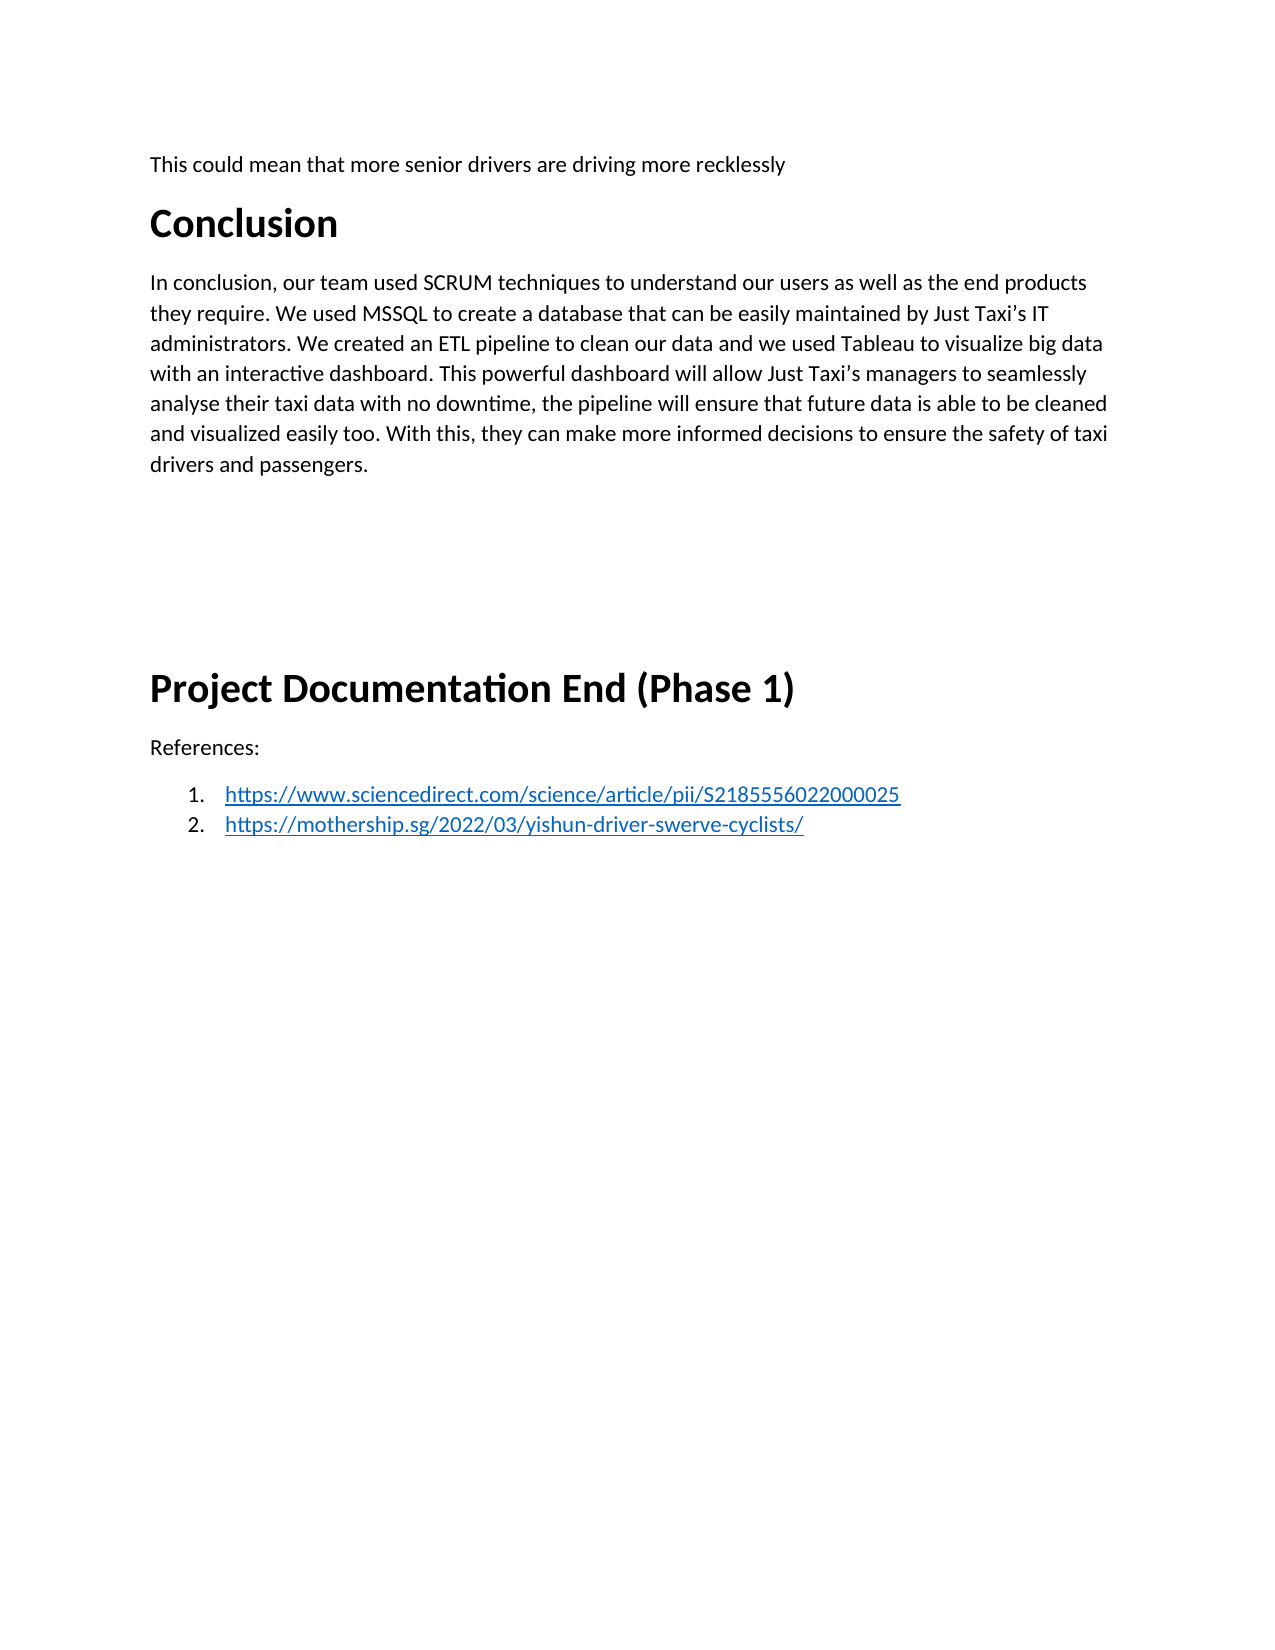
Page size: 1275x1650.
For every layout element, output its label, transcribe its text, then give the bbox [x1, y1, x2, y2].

text This could mean that more senior drivers are driving more recklessly​ [150, 150, 1125, 178]
text Project Documentation End (Phase 1) [150, 662, 1125, 713]
text In conclusion, our team used SCRUM techniques to understand our users as well as the end products they require. We used MSSQL to create a database that can be easily maintained by Just Taxi’s IT administrators. We created an ETL pipeline to clean our data and we used Tableau to visualize big data with an interactive dashboard. This powerful dashboard will allow Just Taxi’s managers to seamlessly analyse their taxi data with no downtime, the pipeline will ensure that future data is able to be cleaned and visualized easily too. With this, they can make more informed decisions to ensure the safety of taxi drivers and passengers. [150, 268, 1125, 478]
list https://mothership.sg/2022/03/yishun-driver-swerve-cyclists/ [187, 811, 1125, 838]
text Conclusion [150, 197, 1125, 248]
text References: [150, 733, 1125, 761]
list https://www.sciencedirect.com/science/article/pii/S2185556022000025 [187, 780, 1125, 808]
